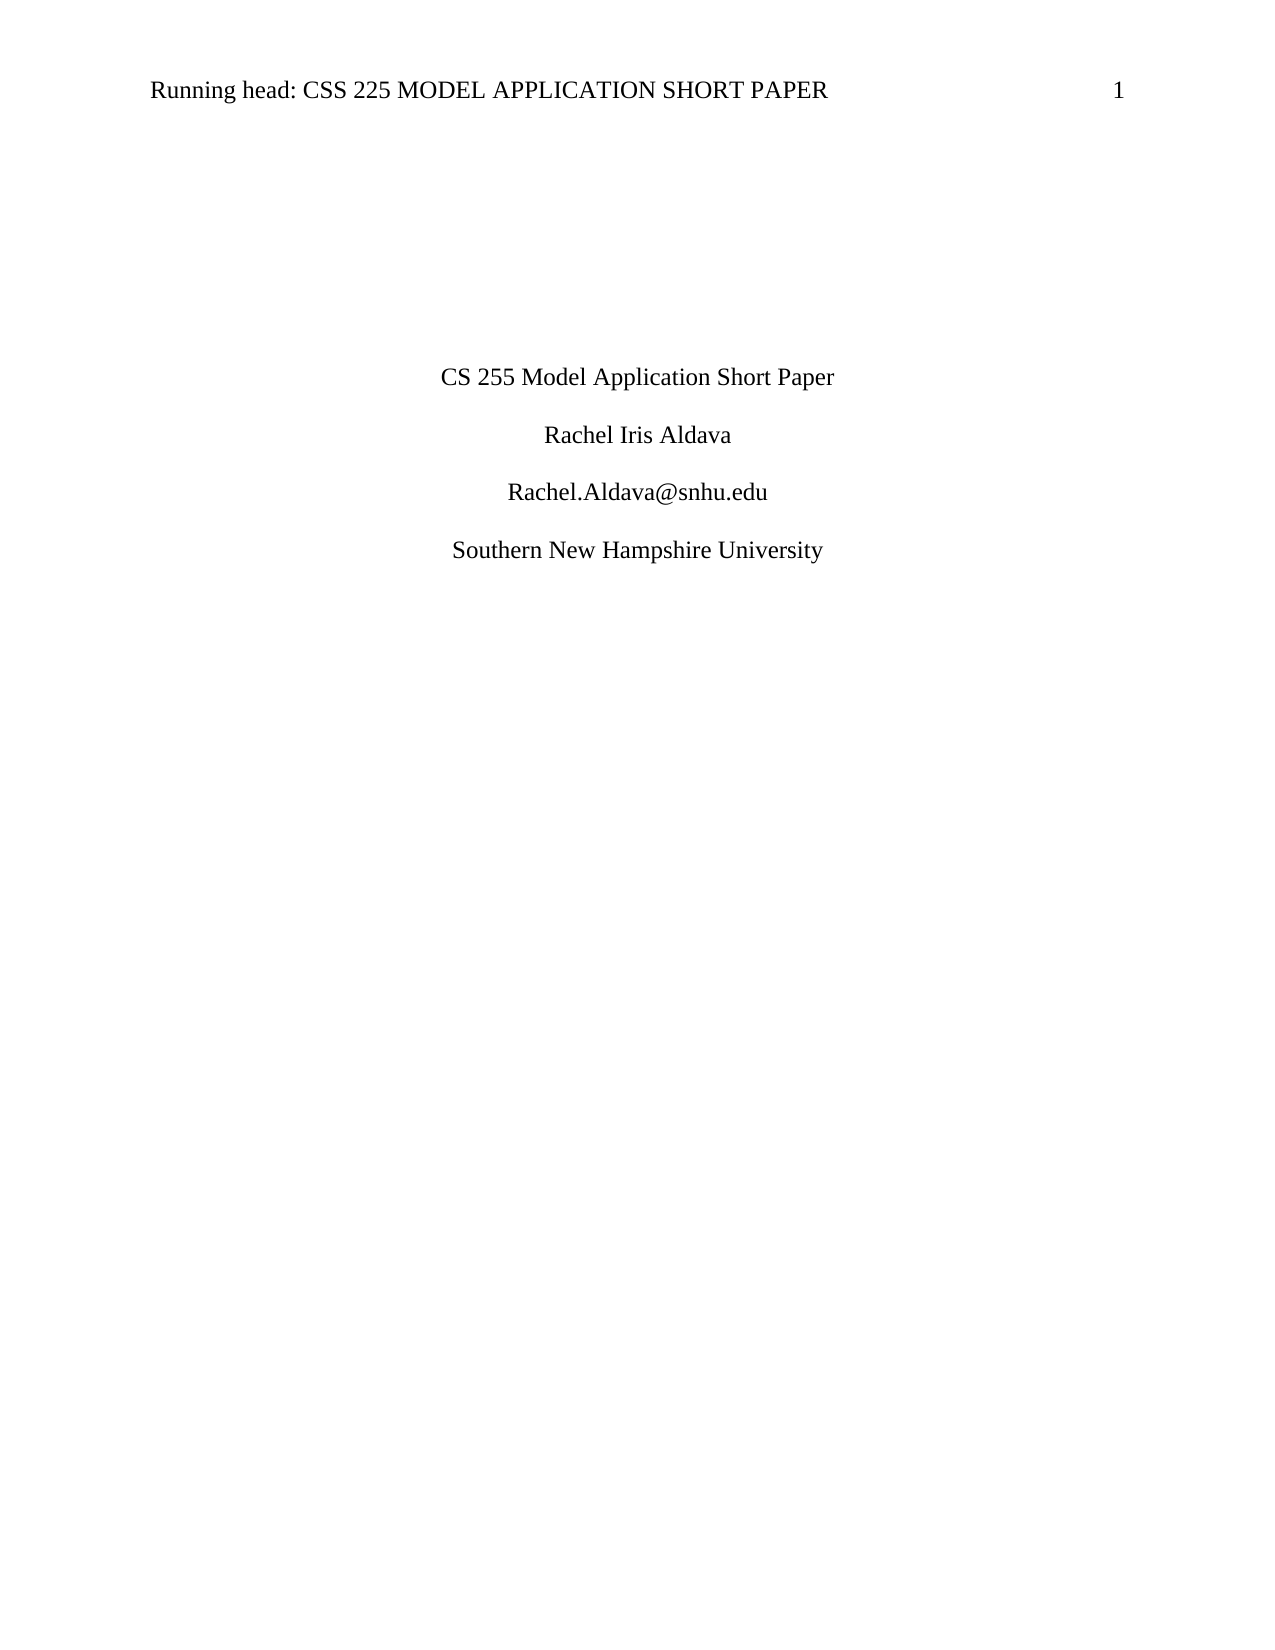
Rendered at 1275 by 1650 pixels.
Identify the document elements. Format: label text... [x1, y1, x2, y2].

text Rachel Iris Aldava [150, 420, 1125, 449]
subtitle CS 255 Model Application Short Paper [150, 362, 1125, 391]
text Rachel.Aldava@snhu.edu [150, 477, 1125, 506]
text Southern New Hampshire University [150, 535, 1125, 564]
